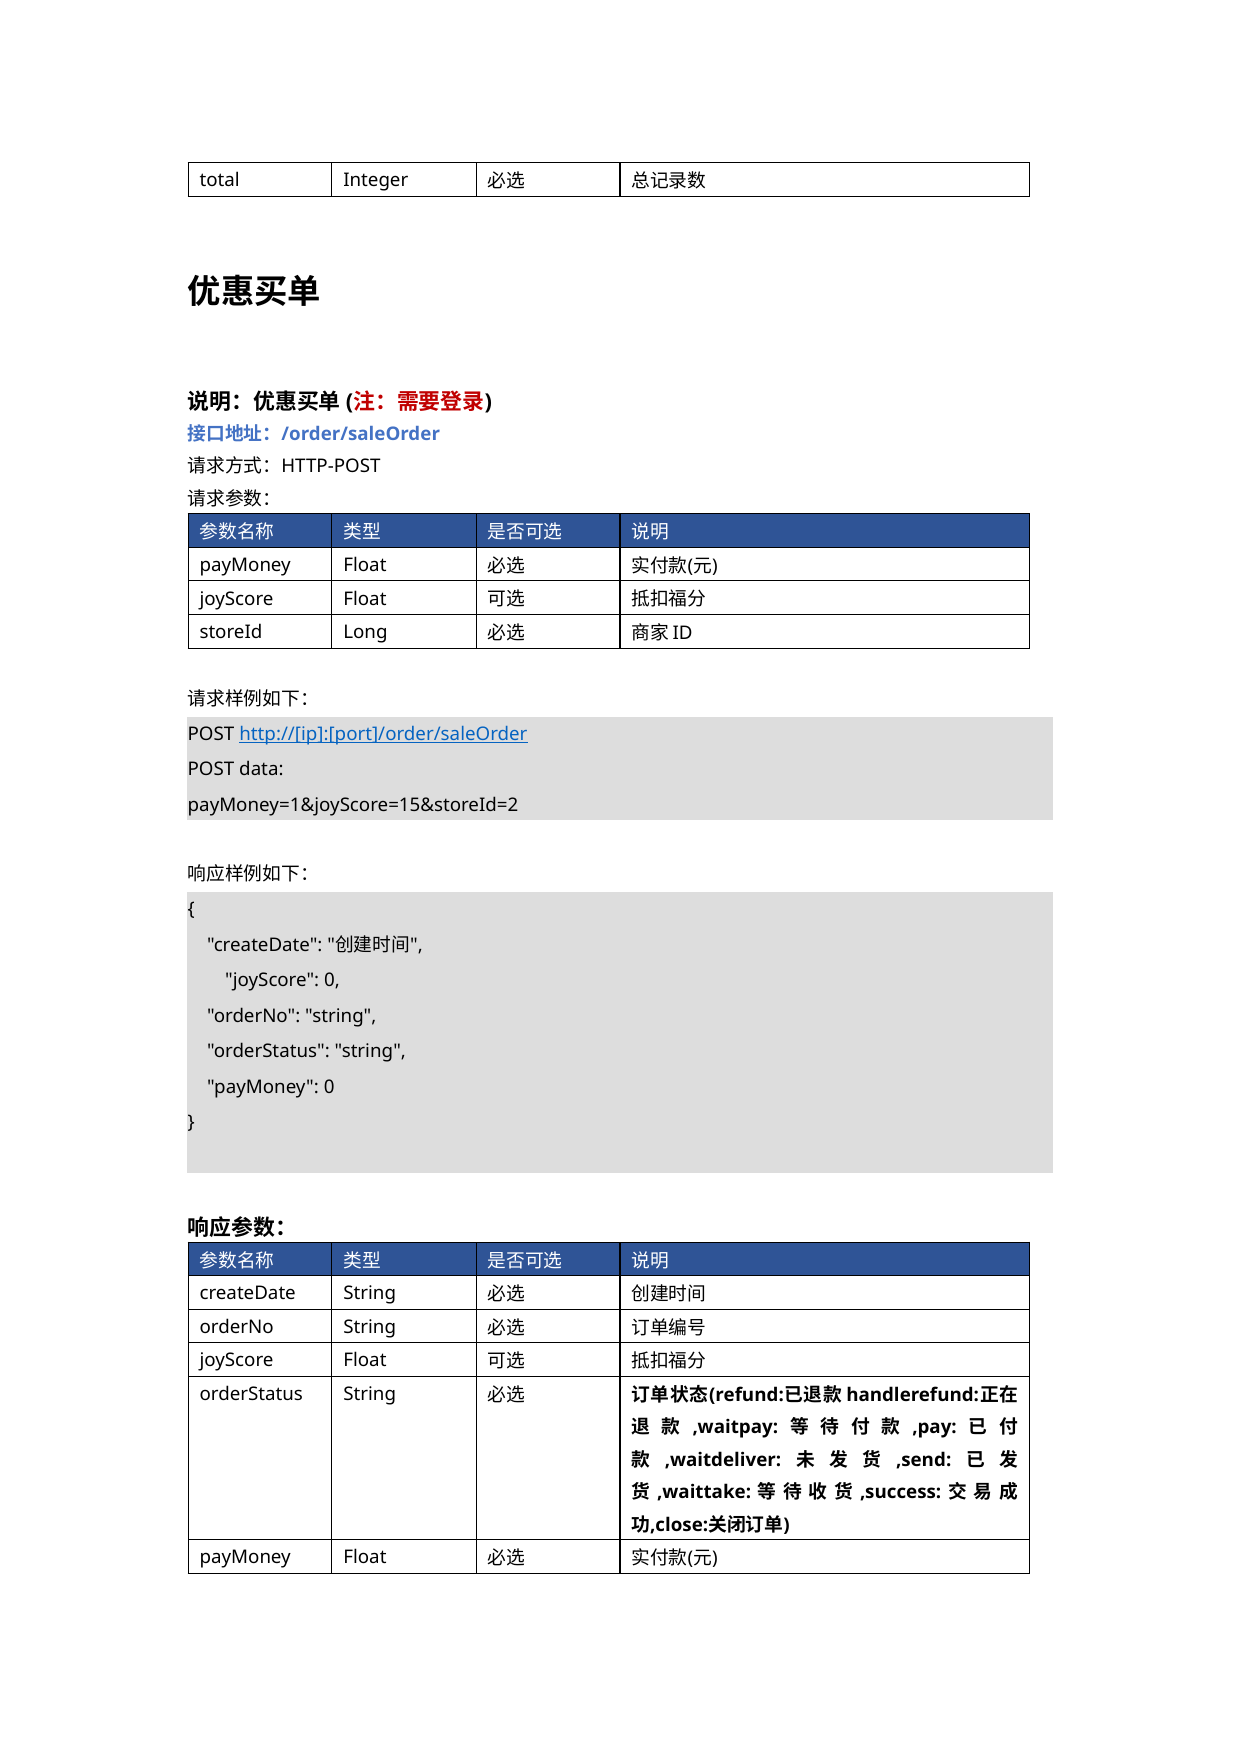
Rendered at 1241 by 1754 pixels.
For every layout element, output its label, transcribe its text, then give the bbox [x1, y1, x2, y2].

table_cell Long [332, 615, 476, 647]
text } [187, 1105, 1053, 1138]
table_cell 订单状态(refund:已退款handlerefund:正在退款,waitpay:等待付款,pay:已付款,waitdeliver:未发货,send:已发货,waittake:等待收货,success:交易成功,close:关闭订单) [621, 1377, 1029, 1539]
table_header 参数名称 [189, 1243, 331, 1275]
text 请求参数： [187, 481, 1053, 513]
table_cell payMoney [189, 1540, 331, 1573]
table_cell 必选 [477, 548, 619, 580]
table_cell 抵扣福分 [621, 1343, 1029, 1376]
text 说明：优惠买单 (注：需要登录) [187, 383, 1053, 416]
text "orderNo": "string", [187, 998, 1053, 1031]
table_cell joyScore [189, 581, 331, 614]
table_cell 商家ID [621, 615, 1029, 647]
text 响应样例如下： [187, 856, 1053, 888]
table_cell Integer [332, 163, 476, 196]
text 响应参数： [187, 1209, 1053, 1242]
text 请求方式：HTTP-POST [187, 448, 1053, 481]
text "payMoney": 0 [187, 1070, 1053, 1102]
text payMoney=1&joyScore=15&storeId=2 [187, 788, 1053, 820]
table_cell 必选 [477, 163, 619, 196]
table_cell 必选 [477, 1377, 619, 1539]
table_cell payMoney [189, 548, 331, 580]
text { [187, 892, 1053, 924]
table_cell 必选 [477, 615, 619, 647]
text 请求样例如下： [187, 681, 1053, 713]
table_cell orderNo [189, 1310, 331, 1342]
table_cell Float [332, 1343, 476, 1376]
subtitle 优惠买单 [187, 256, 1053, 321]
table_cell storeId [189, 615, 331, 647]
table_cell orderStatus [189, 1377, 331, 1539]
text "joyScore": 0, [187, 963, 1053, 995]
table_cell joyScore [189, 1343, 331, 1376]
table_cell Float [332, 1540, 476, 1573]
table_cell 必选 [477, 1310, 619, 1342]
table_header 是否可选 [477, 1243, 619, 1275]
table_cell 订单编号 [621, 1310, 1029, 1342]
text POST data: [187, 752, 1053, 785]
text "createDate": "创建时间", [187, 927, 1053, 960]
table_cell 抵扣福分 [621, 581, 1029, 614]
table_header 说明 [621, 514, 1029, 547]
table_cell 总记录数 [621, 163, 1029, 196]
table_cell 必选 [477, 1540, 619, 1573]
table_cell Float [332, 581, 476, 614]
table_cell 可选 [477, 1343, 619, 1376]
table_cell 可选 [477, 581, 619, 614]
table_cell 实付款(元) [621, 1540, 1029, 1573]
table_header 参数名称 [189, 514, 331, 547]
table_cell 必选 [477, 1276, 619, 1309]
table_cell String [332, 1276, 476, 1309]
text 接口地址：/order/saleOrder [187, 416, 1053, 448]
table_cell 实付款(元) [621, 548, 1029, 580]
table_header 类型 [332, 1243, 476, 1275]
text "orderStatus": "string", [187, 1034, 1053, 1067]
table_cell createDate [189, 1276, 331, 1309]
text POST http://[ip]:[port]/order/saleOrder [187, 717, 1053, 749]
table_header 是否可选 [477, 514, 619, 547]
table_cell 创建时间 [621, 1276, 1029, 1309]
table_header 说明 [621, 1243, 1029, 1275]
table_header 类型 [332, 514, 476, 547]
table_cell String [332, 1310, 476, 1342]
table_cell total [189, 163, 331, 196]
table_cell String [332, 1377, 476, 1539]
table_cell Float [332, 548, 476, 580]
